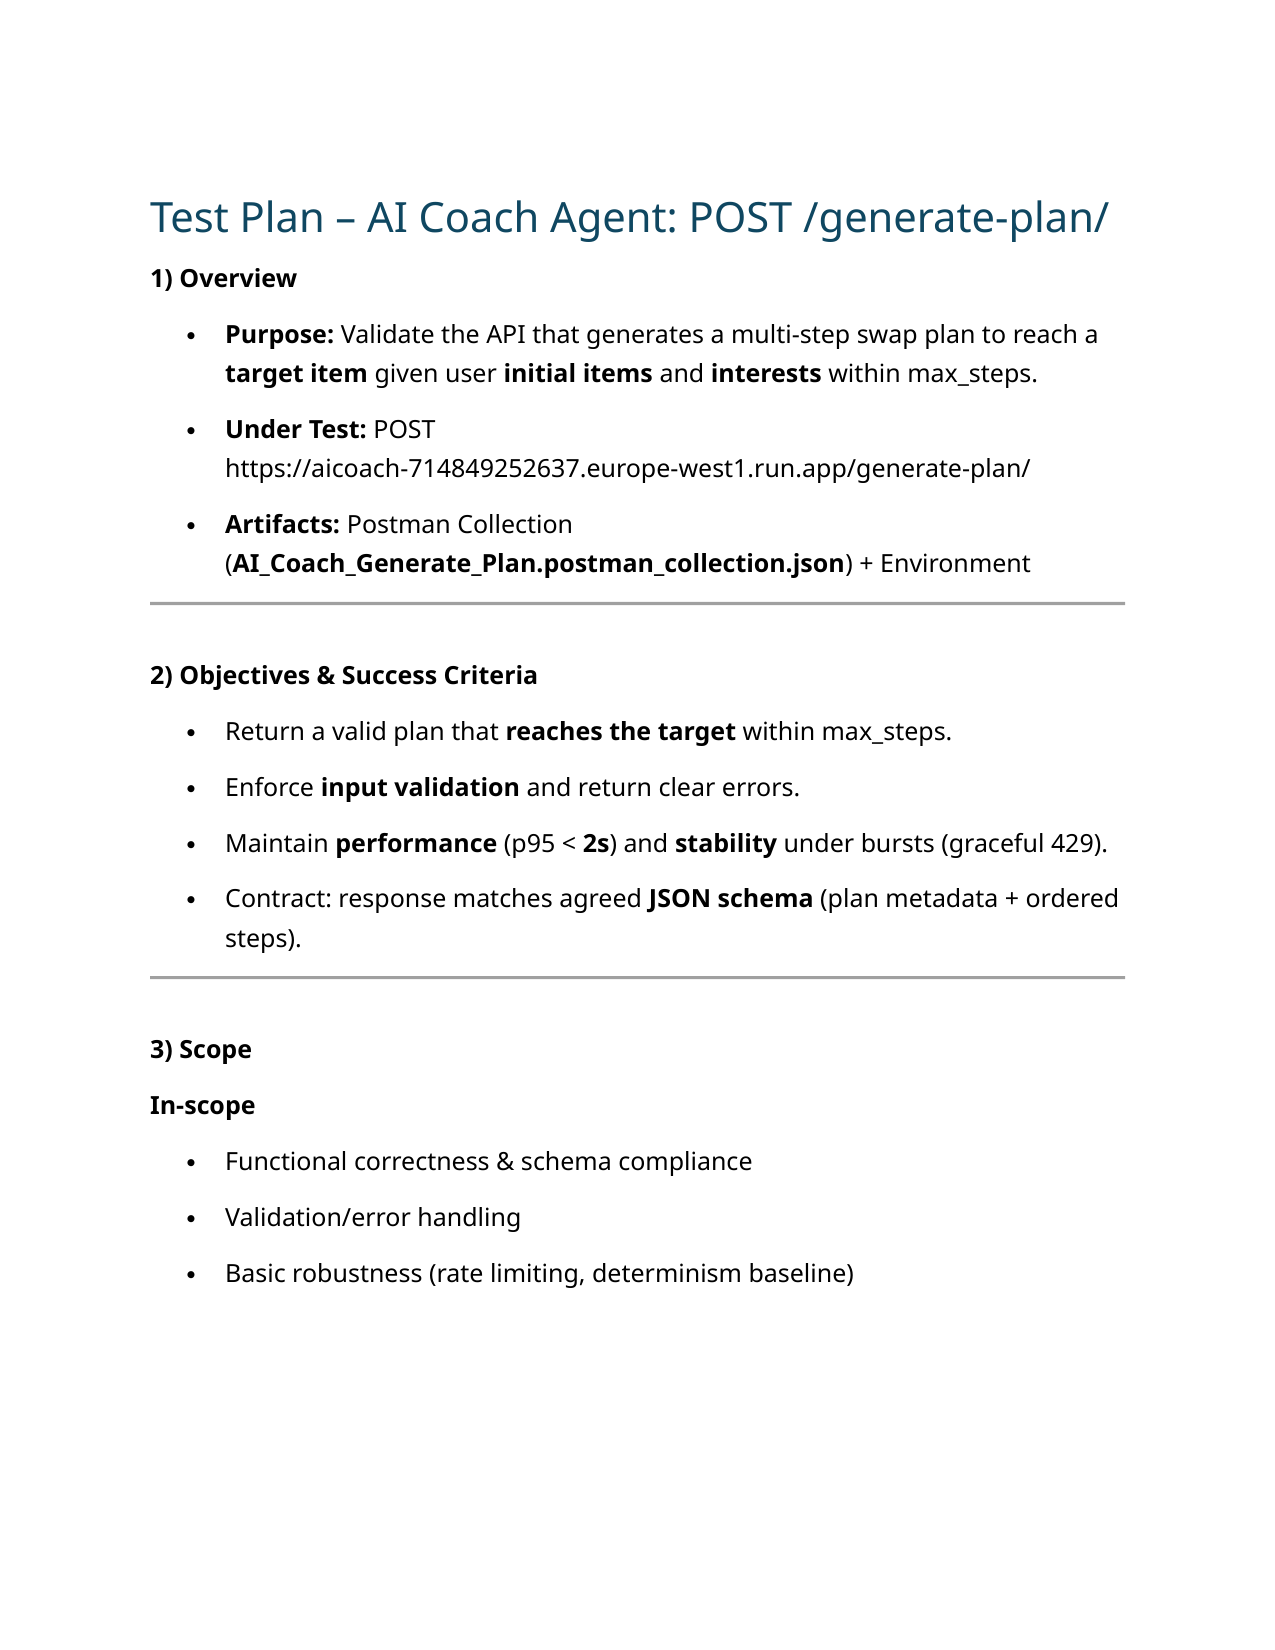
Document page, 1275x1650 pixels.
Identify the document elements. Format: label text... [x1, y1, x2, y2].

text 2) Objectives & Success Criteria [150, 658, 1125, 692]
list Basic robustness (rate limiting, determinism baseline) [187, 1255, 1125, 1289]
subtitle Test Plan – AI Coach Agent: POST /generate-plan/ [150, 187, 1125, 244]
list Under Test: POST https://aicoach-714849252637.europe-west1.run.app/generate-plan/ [187, 412, 1125, 485]
list Validation/error handling [187, 1199, 1125, 1233]
list Enforce input validation and return clear errors. [187, 769, 1125, 803]
text 3) Scope [150, 1032, 1125, 1066]
list Artifacts: Postman Collection (AI_Coach_Generate_Plan.postman_collection.json) + Environment [187, 507, 1125, 580]
list Return a valid plan that reaches the target within max_steps. [187, 713, 1125, 748]
list Functional correctness & schema compliance [187, 1143, 1125, 1178]
text 1) Overview [150, 261, 1125, 295]
list Purpose: Validate the API that generates a multi-step swap plan to reach a target item given user initial items and interests within max_steps. [187, 317, 1125, 390]
list Contract: response matches agreed JSON schema (plan metadata + ordered steps). [187, 881, 1125, 954]
list Maintain performance (p95 < 2s) and stability under bursts (graceful 429). [187, 825, 1125, 859]
text In-scope [150, 1088, 1125, 1122]
